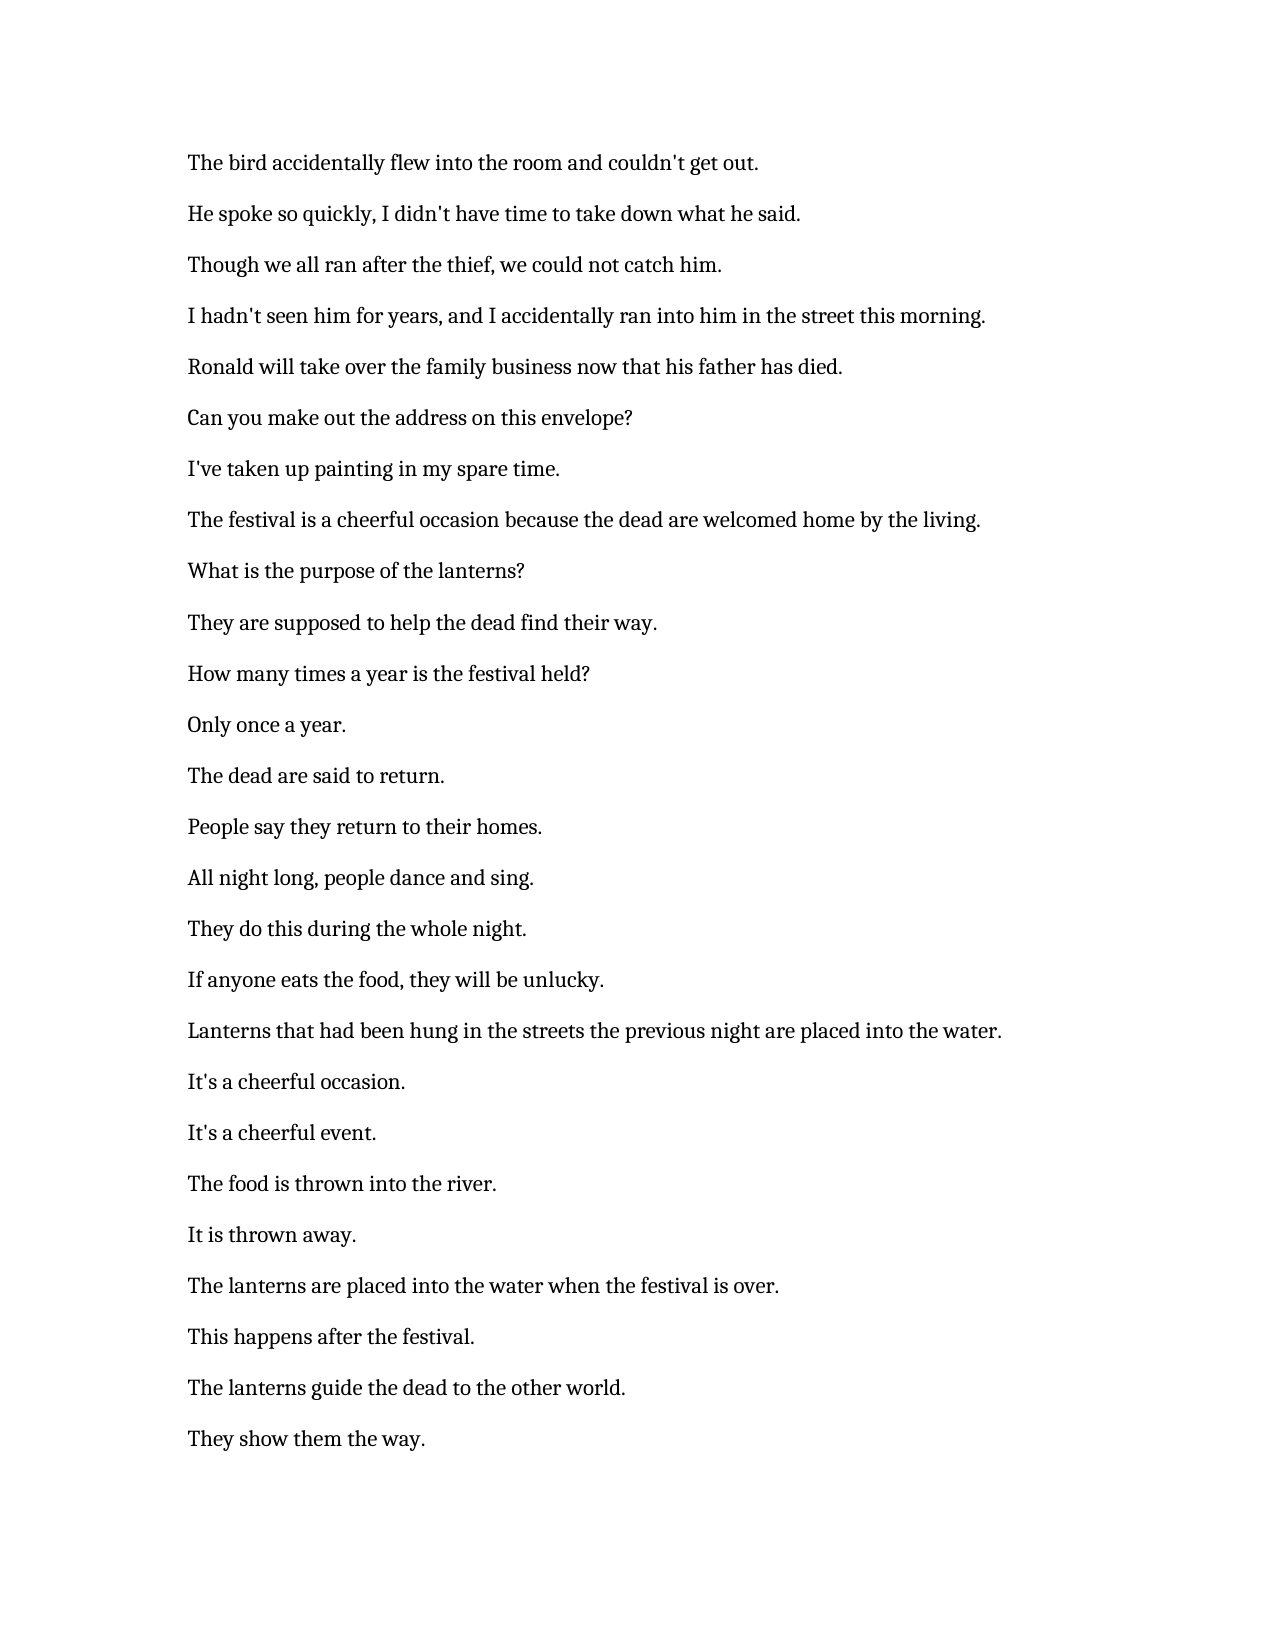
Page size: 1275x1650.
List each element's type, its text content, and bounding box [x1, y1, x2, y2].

text Though we all ran after the thief, we could not catch him. [187, 252, 1087, 278]
text It is thrown away. [187, 1222, 1087, 1248]
text I've taken up painting in my spare time. [187, 456, 1087, 483]
text What is the purpose of the lanterns? [187, 558, 1087, 585]
text Only once a year. [187, 711, 1087, 738]
text The bird accidentally flew into the room and couldn't get out. [187, 150, 1087, 176]
text If anyone eats the food, they will be unlucky. [187, 967, 1087, 993]
text It's a cheerful event. [187, 1120, 1087, 1146]
text The dead are said to return. [187, 762, 1087, 789]
text The festival is a cheerful occasion because the dead are welcomed home by the living. [187, 507, 1087, 534]
text The lanterns guide the dead to the other world. [187, 1375, 1087, 1401]
text Ronald will take over the family business now that his father has died. [187, 354, 1087, 381]
text He spoke so quickly, I didn't have time to take down what he said. [187, 201, 1087, 227]
text Lanterns that had been hung in the streets the previous night are placed into the water. [187, 1018, 1087, 1044]
text This happens after the festival. [187, 1324, 1087, 1350]
text The food is thrown into the river. [187, 1171, 1087, 1197]
text They are supposed to help the dead find their way. [187, 609, 1087, 636]
text All night long, people dance and sing. [187, 864, 1087, 891]
text How many times a year is the festival held? [187, 660, 1087, 687]
text I hadn't seen him for years, and I accidentally ran into him in the street this morning. [187, 303, 1087, 329]
text The lanterns are placed into the water when the festival is over. [187, 1273, 1087, 1299]
text They show them the way. [187, 1426, 1087, 1452]
text It's a cheerful occasion. [187, 1069, 1087, 1095]
text Can you make out the address on this envelope? [187, 405, 1087, 432]
text People say they return to their homes. [187, 813, 1087, 840]
text They do this during the whole night. [187, 916, 1087, 942]
